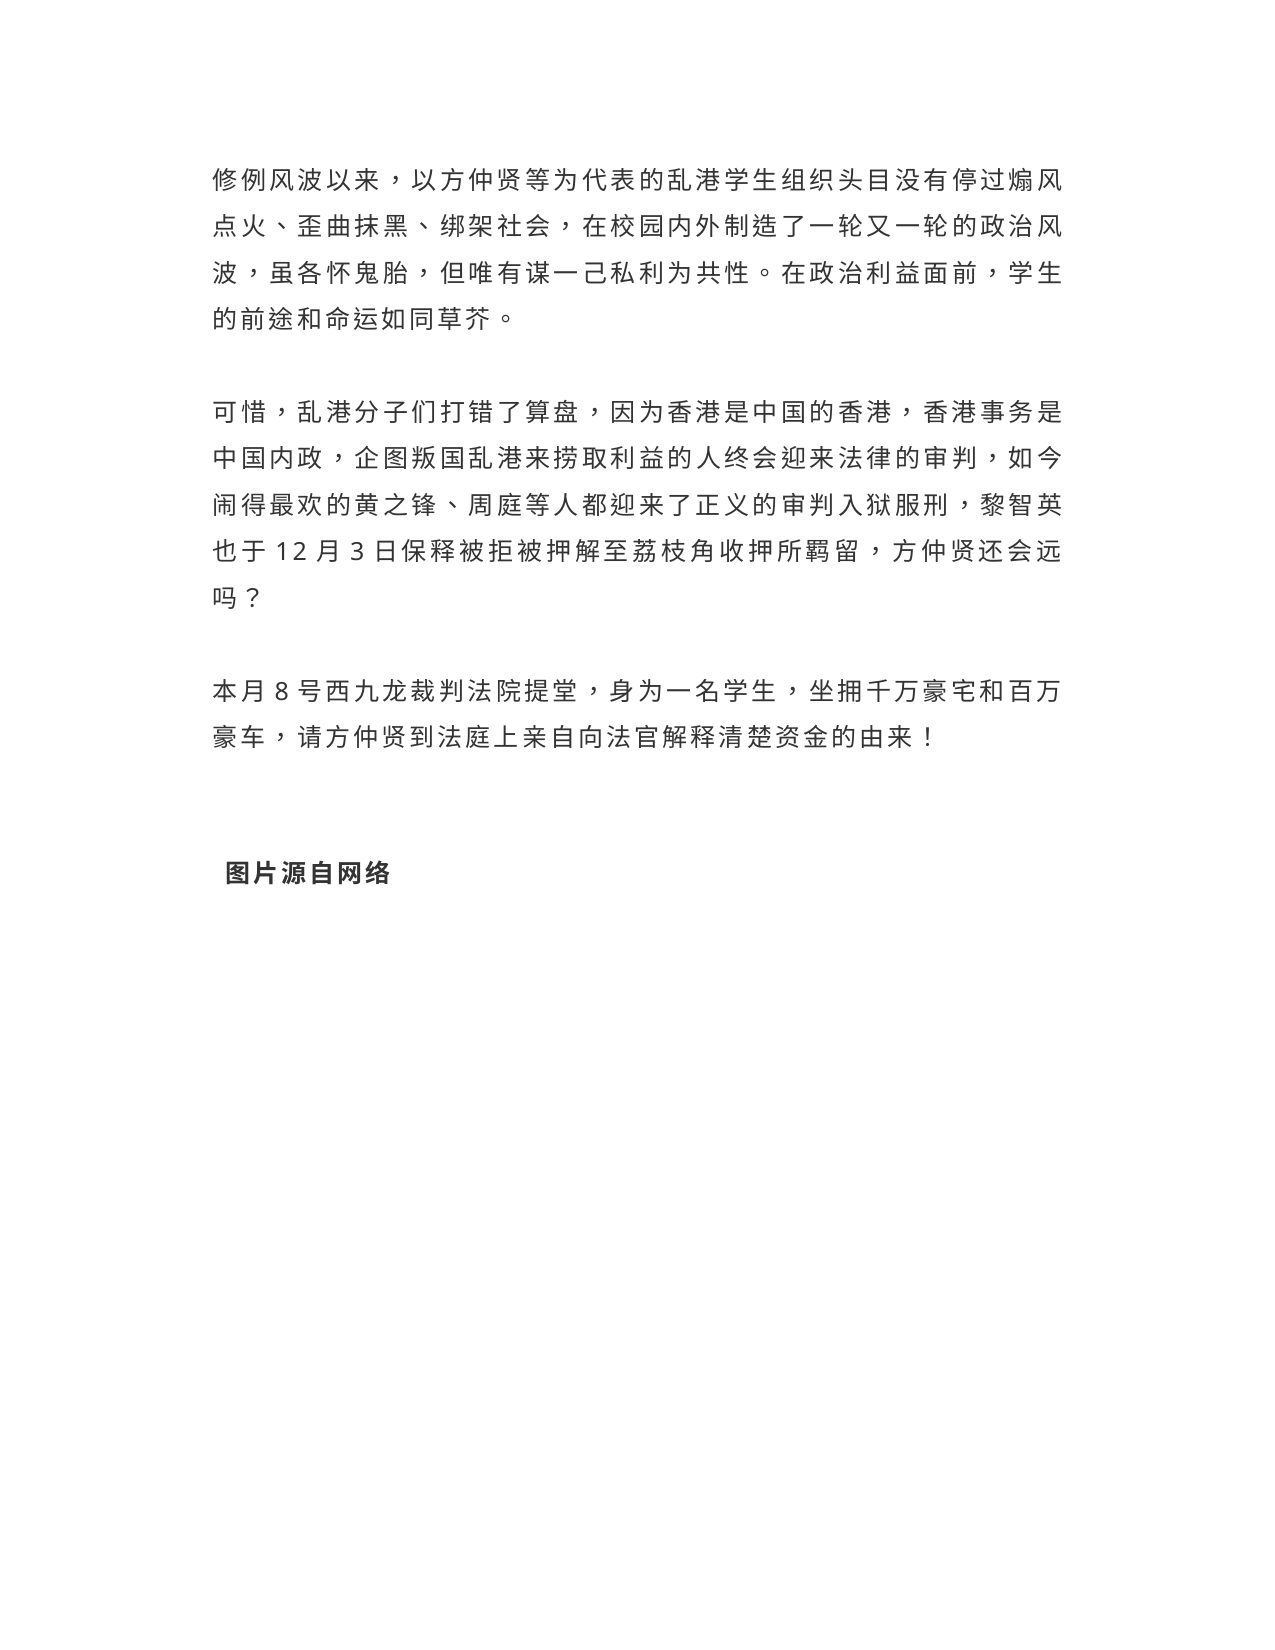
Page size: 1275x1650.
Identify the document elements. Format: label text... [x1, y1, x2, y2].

text 修例风波以来，以方仲贤等为代表的乱港学生组织头目没有停过煽风点火、歪曲抹黑、绑架社会，在校园内外制造了一轮又一轮的政治风波，虽各怀鬼胎，但唯有谋一己私利为共性。在政治利益面前，学生的前途和命运如同草芥。 [212, 150, 1062, 336]
text 可惜，乱港分子们打错了算盘，因为香港是中国的香港，香港事务是中国内政，企图叛国乱港来捞取利益的人终会迎来法律的审判，如今闹得最欢的黄之锋、周庭等人都迎来了正义的审判入狱服刑，黎智英也于12月3日保释被拒被押解至荔枝角收押所羁留，方仲贤还会远吗？ [212, 382, 1062, 614]
text 本月8号西九龙裁判法院提堂，身为一名学生，坐拥千万豪宅和百万豪车，请方仲贤到法庭上亲自向法官解释清楚资金的由来！ [212, 661, 1062, 754]
text 图片源自网络 [225, 847, 1050, 889]
